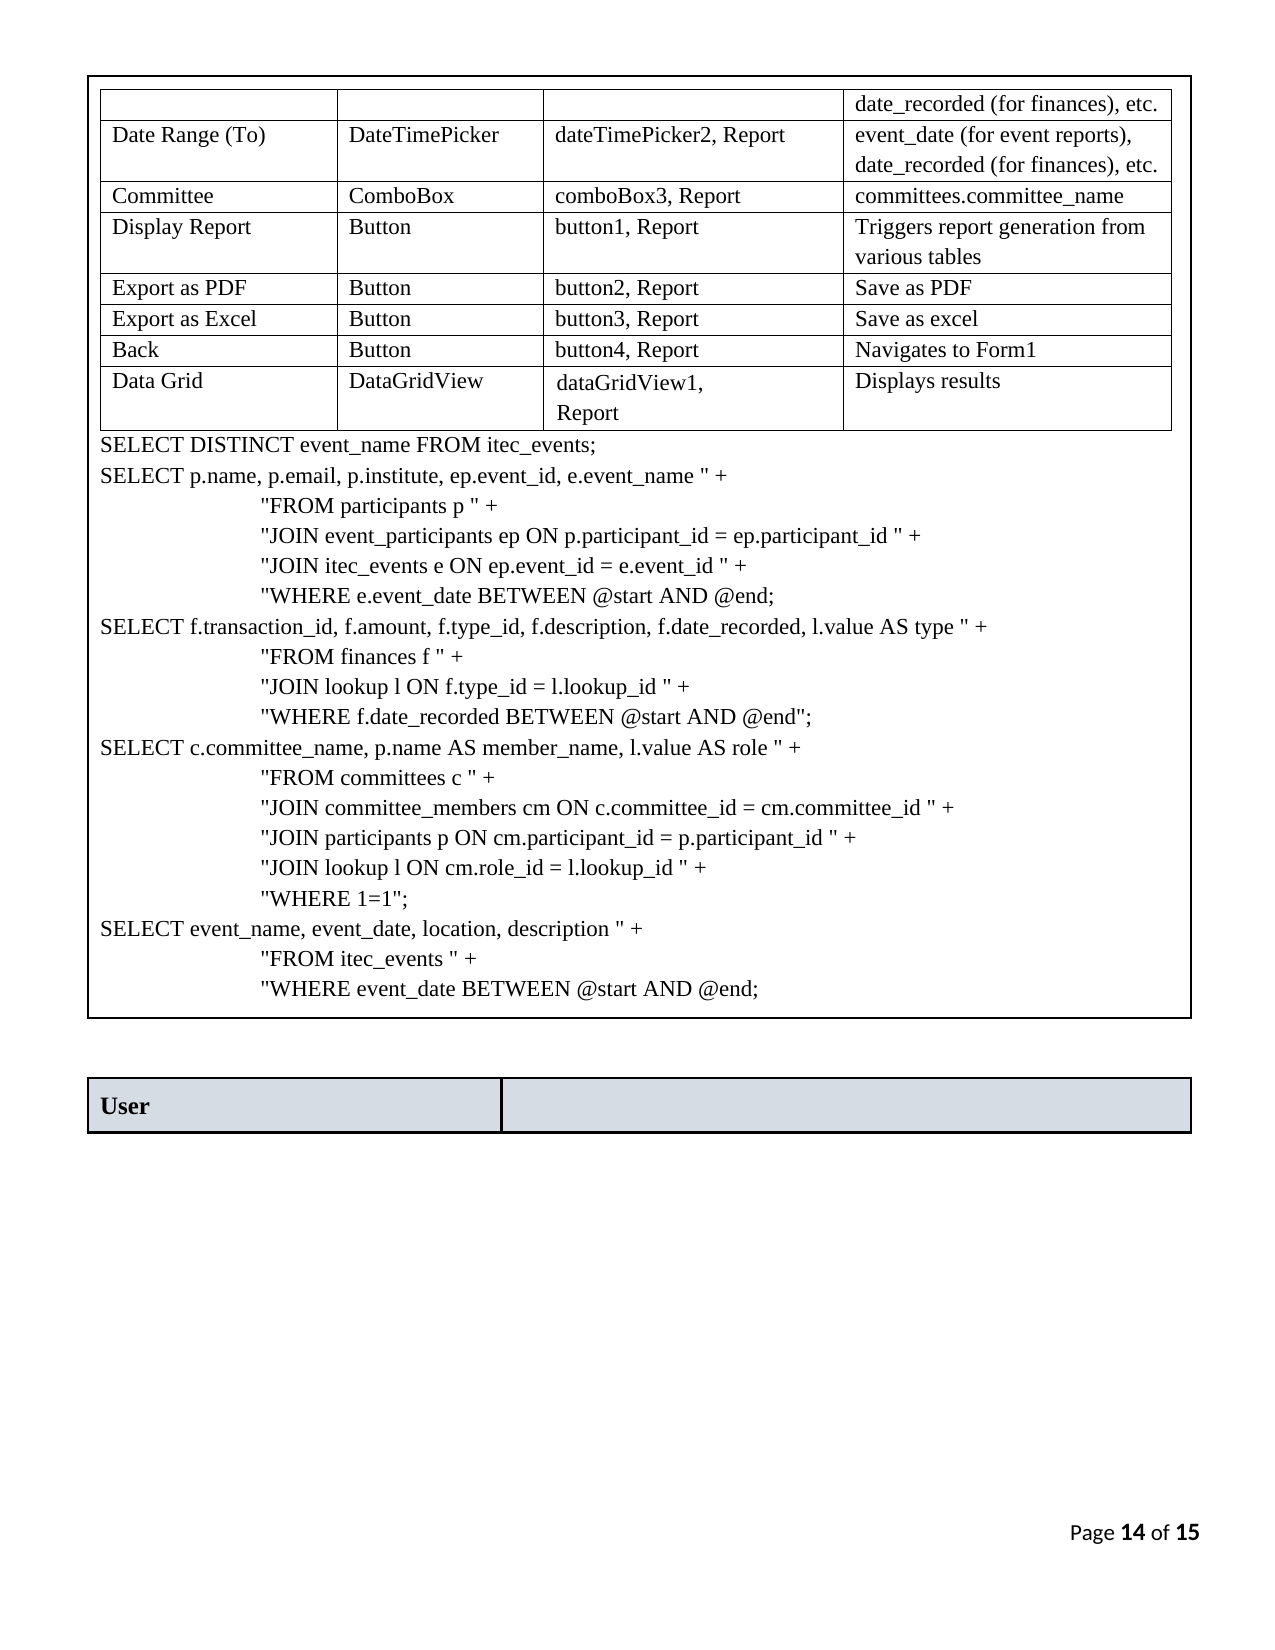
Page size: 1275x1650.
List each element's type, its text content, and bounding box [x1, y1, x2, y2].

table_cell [89, 77, 1190, 1017]
table_header [503, 1079, 1190, 1131]
table_header User [89, 1079, 500, 1131]
